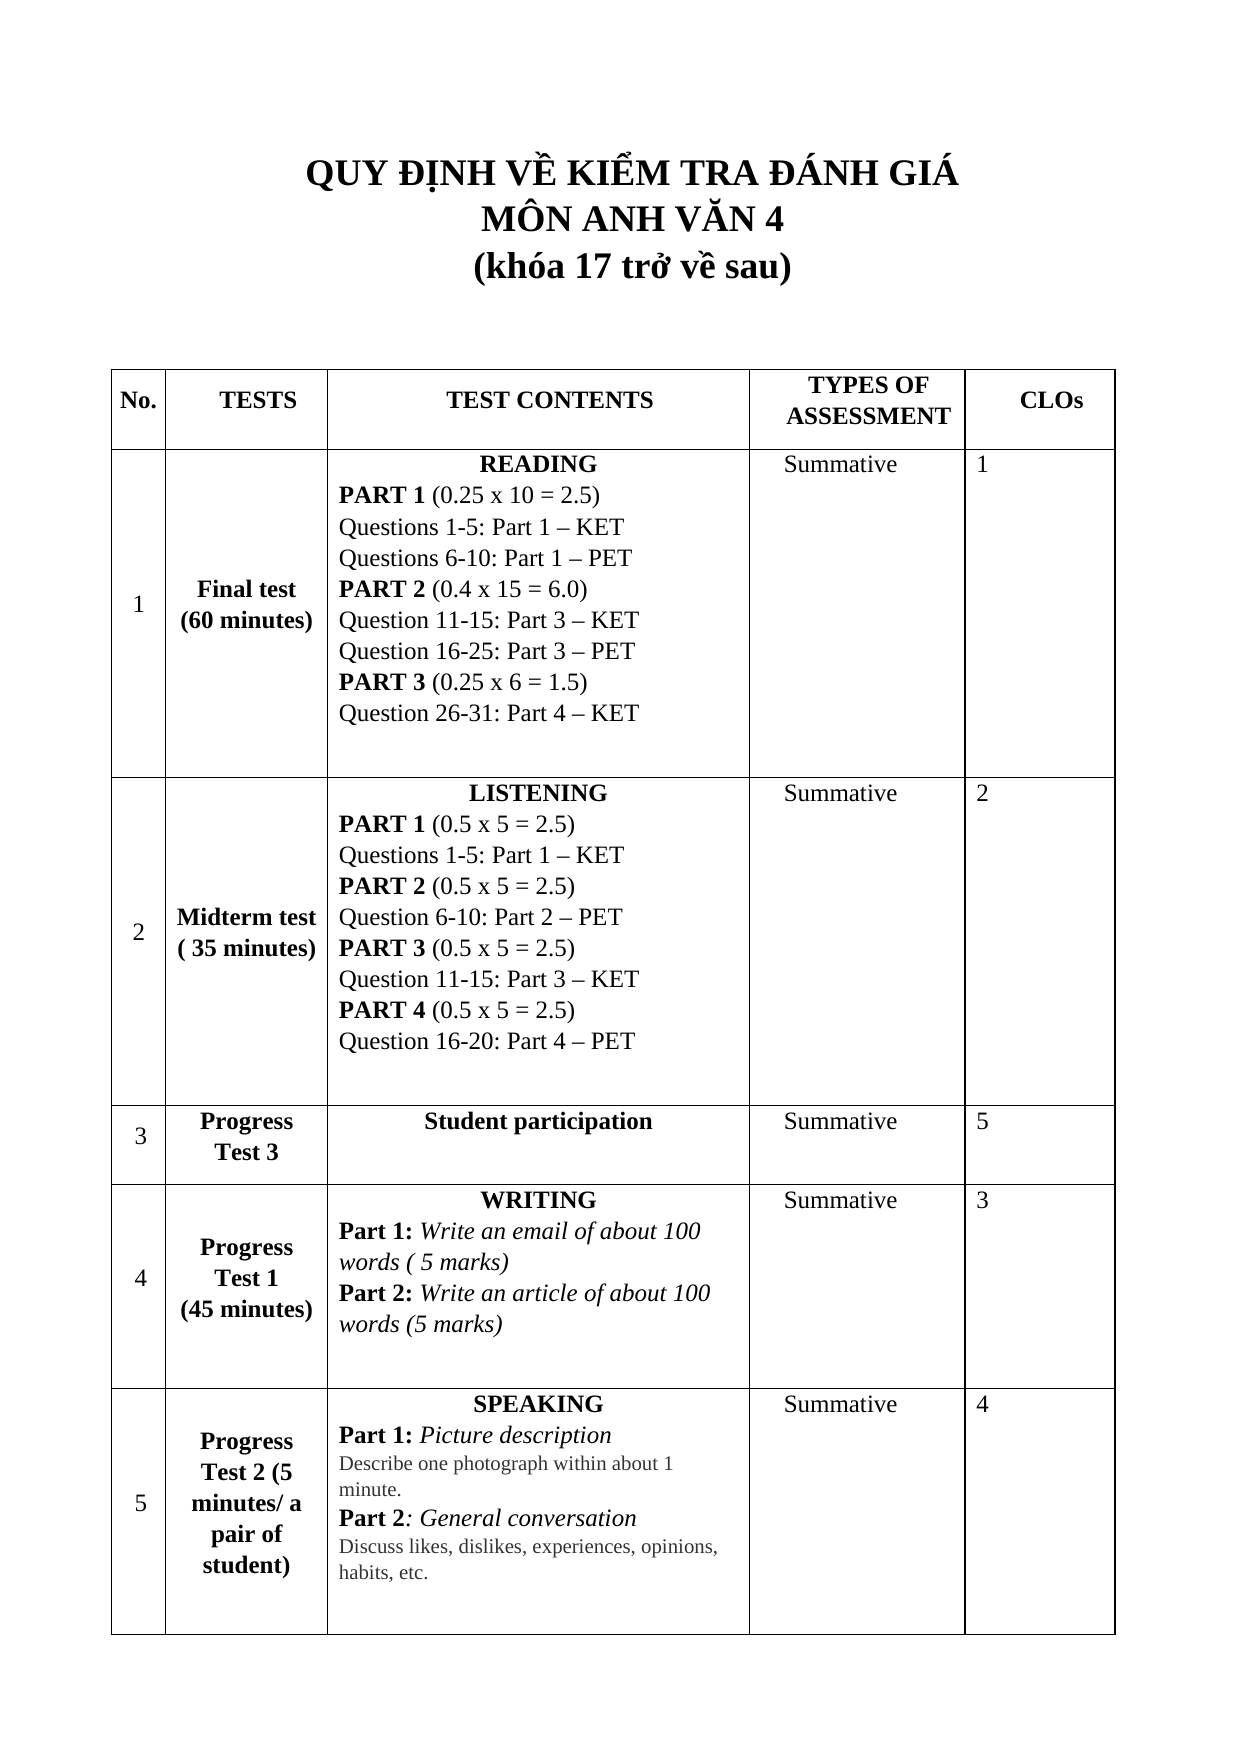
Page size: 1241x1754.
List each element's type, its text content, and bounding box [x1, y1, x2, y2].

list (khóa 17 trở về sau) [164, 243, 1081, 286]
table_cell Progress Test 2 (5 minutes/ a pair of student) [166, 1389, 327, 1634]
table_cell Summative [750, 1106, 964, 1184]
table_cell 4 [112, 1185, 165, 1388]
table_cell WRITING Part 1: Write an email of about 100 words ( 5 marks) Part 2: Write an article of about 100 words (5 marks) [328, 1185, 749, 1388]
table_cell 2 [966, 778, 1114, 1105]
table_header No. [112, 370, 165, 448]
table_cell SPEAKING Part 1: Picture description Describe one photograph within about 1 minute. Part 2: General conversation Discuss likes, dislikes, experiences, opinions, habits, etc. [328, 1389, 749, 1634]
table_cell 4 [966, 1389, 1114, 1634]
table_cell 3 [112, 1106, 165, 1184]
table_cell 1 [966, 450, 1114, 777]
table_cell Summative [750, 1389, 964, 1634]
table_cell Midterm test ( 35 minutes) [166, 778, 327, 1105]
table_cell Summative [750, 450, 964, 777]
table_header CLOs [966, 370, 1114, 448]
table_cell LISTENING PART 1 (0.5 x 5 = 2.5) Questions 1-5: Part 1 – KET PART 2 (0.5 x 5 = 2.5) Question 6-10: Part 2 – PET PART 3 (0.5 x 5 = 2.5) Question 11-15: Part 3 – KET PART 4 (0.5 x 5 = 2.5) Question 16-20: Part 4 – PET [328, 778, 749, 1105]
table_cell 5 [112, 1389, 165, 1634]
table_cell READING PART 1 (0.25 x 10 = 2.5) Questions 1-5: Part 1 – KET Questions 6-10: Part 1 – PET PART 2 (0.4 x 15 = 6.0) Question 11-15: Part 3 – KET Question 16-25: Part 3 – PET PART 3 (0.25 x 6 = 1.5) Question 26-31: Part 4 – KET [328, 450, 749, 777]
table_cell 3 [966, 1185, 1114, 1388]
table_cell 1 [112, 450, 165, 777]
table_cell Summative [750, 1185, 964, 1388]
table_cell Student participation [328, 1106, 749, 1184]
list QUY ĐỊNH VỀ KIỂM TRA ĐÁNH GIÁ [164, 150, 1081, 193]
table_cell Progress Test 3 [166, 1106, 327, 1184]
list MÔN ANH VĂN 4 [164, 197, 1081, 240]
table_cell Final test (60 minutes) [166, 450, 327, 777]
table_header TESTS [166, 370, 327, 448]
table_header TYPES OF ASSESSMENT [750, 370, 964, 448]
table_cell 5 [966, 1106, 1114, 1184]
table_header TEST CONTENTS [328, 370, 749, 448]
table_cell 2 [112, 778, 165, 1105]
table_cell Progress Test 1 (45 minutes) [166, 1185, 327, 1388]
table_cell Summative [750, 778, 964, 1105]
